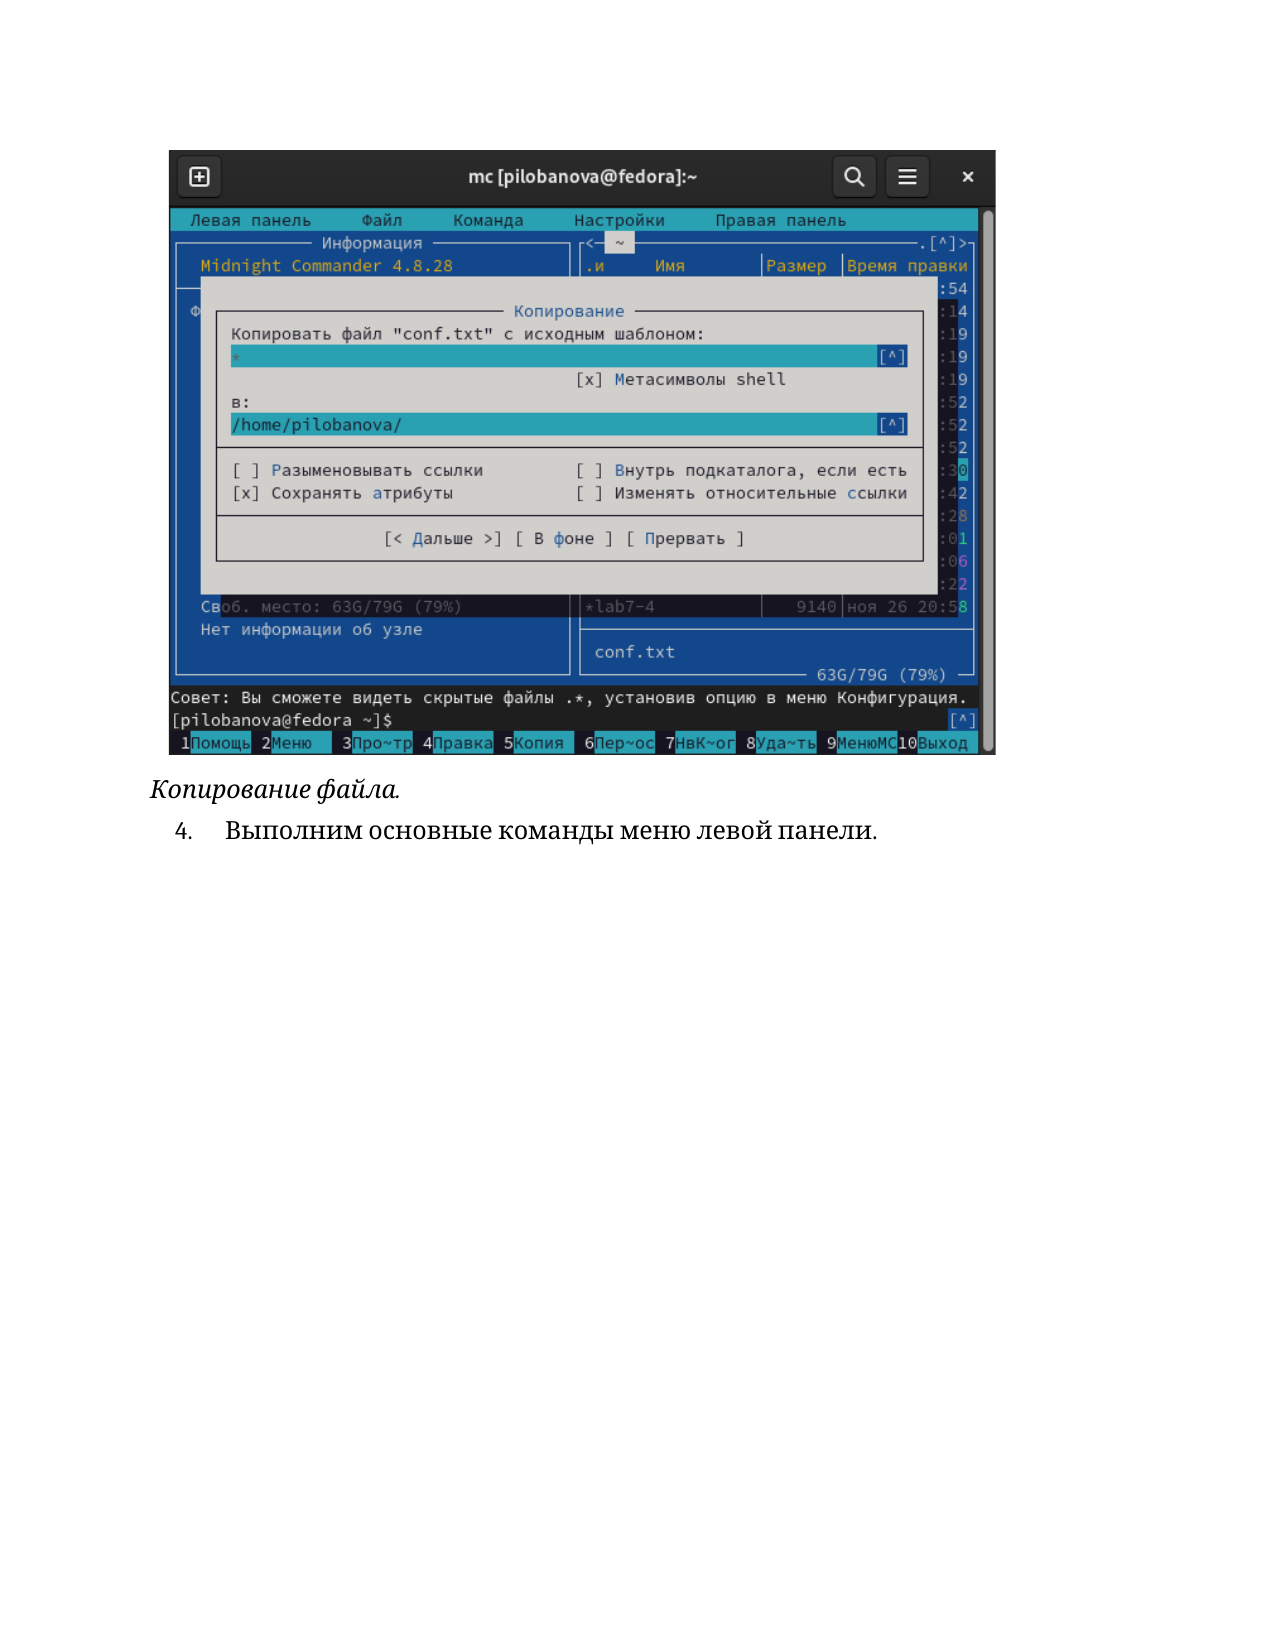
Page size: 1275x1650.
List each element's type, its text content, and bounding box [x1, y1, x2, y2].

picture [168, 150, 996, 755]
text Копирование файла. [150, 776, 1125, 804]
list Выполним основные команды меню левой панели. [175, 817, 1125, 846]
